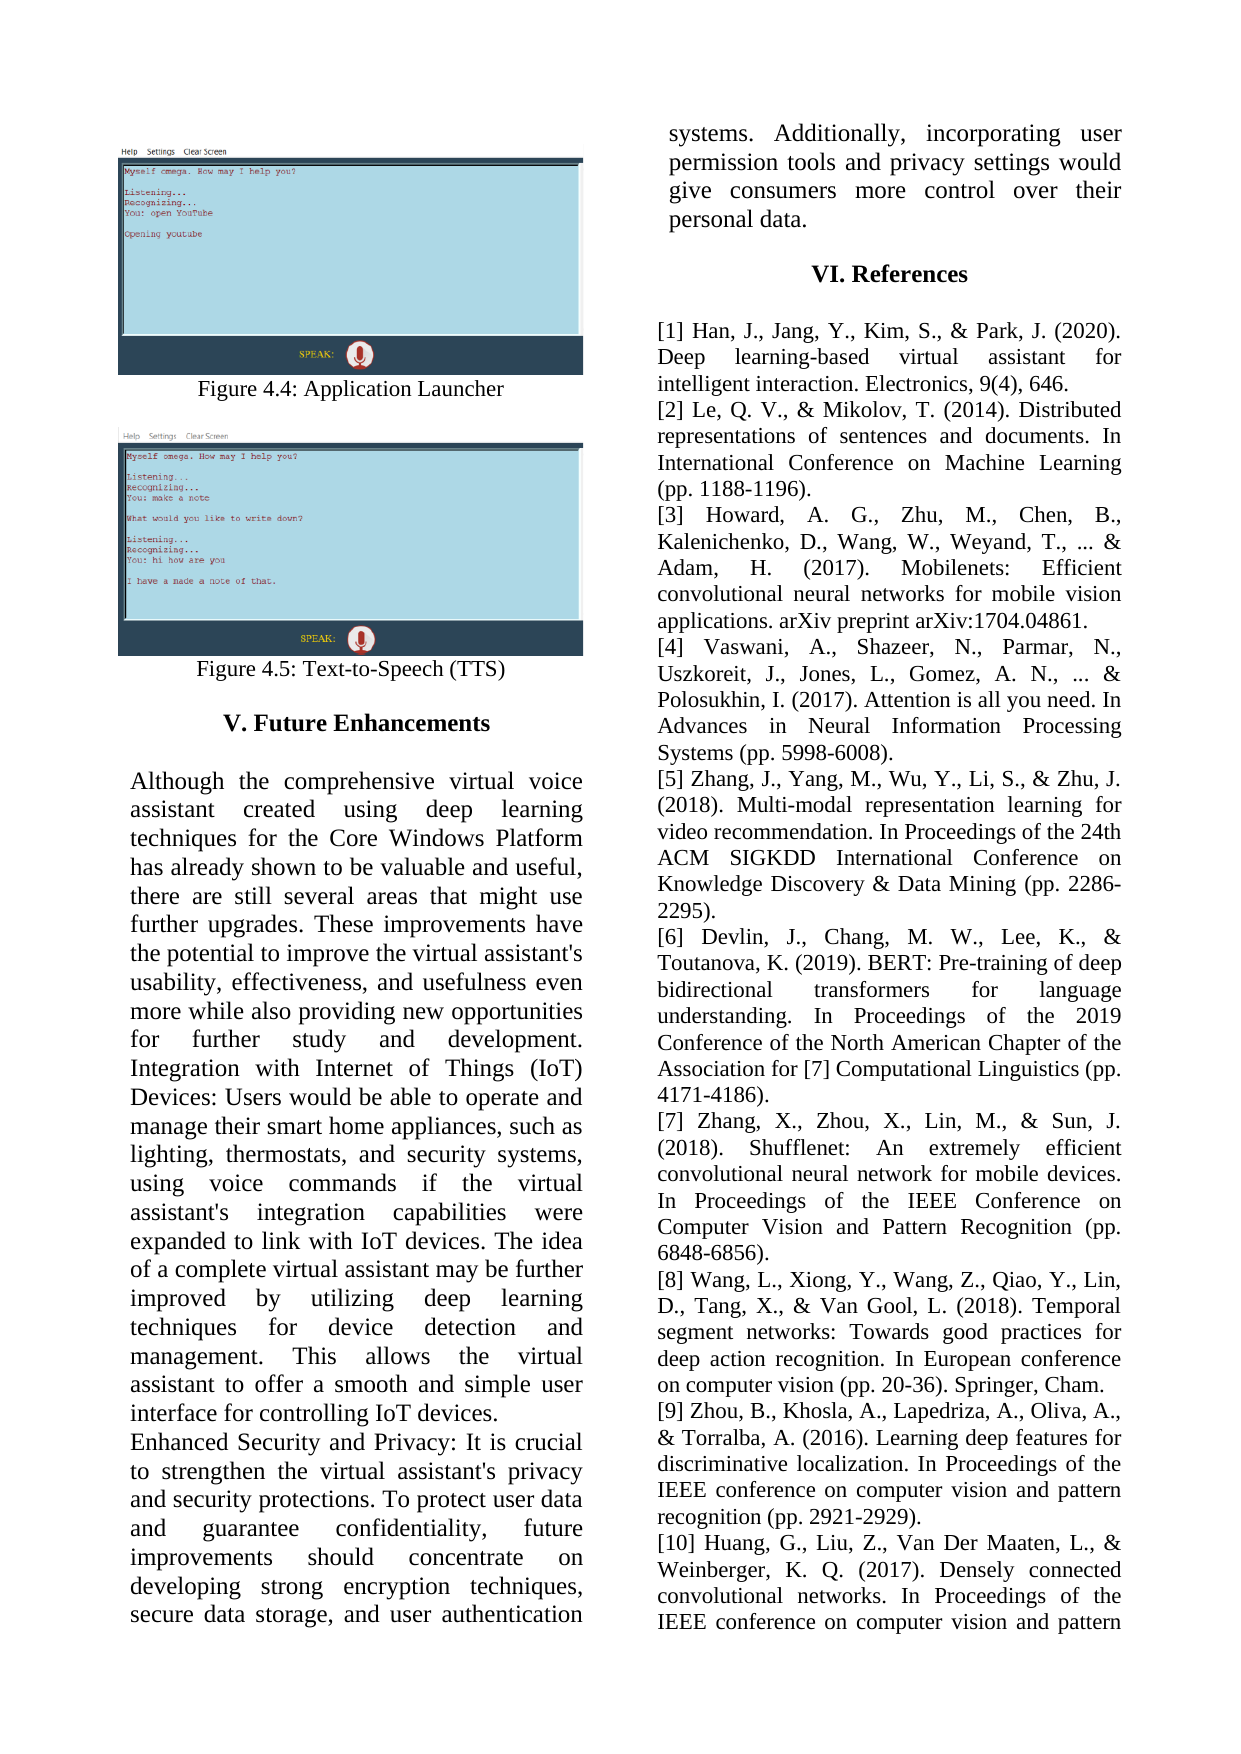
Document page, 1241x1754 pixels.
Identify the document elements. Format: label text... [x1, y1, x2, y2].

picture [118, 144, 584, 375]
text [2] Le, Q. V., & Mikolov, T. (2014). Distributed representations of sentences and documents. In International Conference on Machine Learning (pp. 1188-1196). [657, 396, 1122, 501]
text [8] Wang, L., Xiong, Y., Wang, Z., Qiao, Y., Lin, D., Tang, X., & Van Gool, L. (2018). Temporal segment networks: Towards good practices for deep action recognition. In European conference on computer vision (pp. 20-36). Springer, Cham. [657, 1266, 1122, 1397]
picture [118, 427, 584, 656]
text VI. References [657, 259, 1122, 288]
text [3] Howard, A. G., Zhu, M., Chen, B., Kalenichenko, D., Wang, W., Weyand, T., ... & Adam, H. (2017). Mobilenets: Efficient convolutional neural networks for mobile vision applications. arXiv preprint arXiv:1704.04861. [657, 501, 1122, 633]
text [5] Zhang, J., Yang, M., Wu, Y., Li, S., & Zhu, J. (2018). Multi-modal representation learning for video recommendation. In Proceedings of the 24th ACM SIGKDD International Conference on Knowledge Discovery & Data Mining (pp. 2286-2295). [657, 765, 1122, 923]
text Figure 4.5: Text-to-Speech (TTS) [118, 656, 583, 682]
text [4] Vaswani, A., Shazeer, N., Parmar, N., Uszkoreit, J., Jones, L., Gomez, A. N., ... & Polosukhin, I. (2017). Attention is all you need. In Advances in Neural Information Processing Systems (pp. 5998-6008). [657, 633, 1122, 765]
text [9] Zhou, B., Khosla, A., Lapedriza, A., Oliva, A., & Torralba, A. (2016). Learning deep features for discriminative localization. In Proceedings of the IEEE conference on computer vision and pattern recognition (pp. 2921-2929). [657, 1397, 1122, 1529]
text [7] Zhang, X., Zhou, X., Lin, M., & Sun, J. (2018). Shufflenet: An extremely efficient convolutional neural network for mobile devices. In Proceedings of the IEEE Conference on Computer Vision and Pattern Recognition (pp. 6848-6856). [657, 1108, 1122, 1266]
text Enhanced Security and Privacy: It is crucial to strengthen the virtual assistant's privacy and security protections. To protect user data and guarantee confidentiality, future improvements should concentrate on developing strong encryption techniques, secure data storage, and user authentication systems. Additionally, incorporating user permission tools and privacy settings would give consumers more control over their personal data. [130, 1427, 583, 1628]
text Enhanced Security and Privacy: It is crucial to strengthen the virtual assistant's privacy and security protections. To protect user data and guarantee confidentiality, future improvements should concentrate on developing strong encryption techniques, secure data storage, and user authentication systems. Additionally, incorporating user permission tools and privacy settings would give consumers more control over their personal data. [669, 118, 1122, 233]
text [6] Devlin, J., Chang, M. W., Lee, K., & Toutanova, K. (2019). BERT: Pre-training of deep bidirectional transformers for language understanding. In Proceedings of the 2019 Conference of the North American Chapter of the Association for [7] Computational Linguistics (pp. 4171-4186). [657, 923, 1122, 1108]
text V. Future Enhancements [130, 708, 583, 737]
text [1] Han, J., Jang, Y., Kim, S., & Park, J. (2020). Deep learning-based virtual assistant for intelligent interaction. Electronics, 9(4), 646. [657, 317, 1122, 396]
text Although the comprehensive virtual voice assistant created using deep learning techniques for the Core Windows Platform has already shown to be valuable and useful, there are still several areas that might use further upgrades. These improvements have the potential to improve the virtual assistant's usability, effectiveness, and usefulness even more while also providing new opportunities for further study and development. Integration with Internet of Things (IoT) Devices: Users would be able to operate and manage their smart home appliances, such as lighting, thermostats, and security systems, using voice commands if the virtual assistant's integration capabilities were expanded to link with IoT devices. The idea of a complete virtual assistant may be further improved by utilizing deep learning techniques for device detection and management. This allows the virtual assistant to offer a smooth and simple user interface for controlling IoT devices. [130, 766, 583, 1427]
text Figure 4.4: Application Launcher [118, 375, 583, 401]
